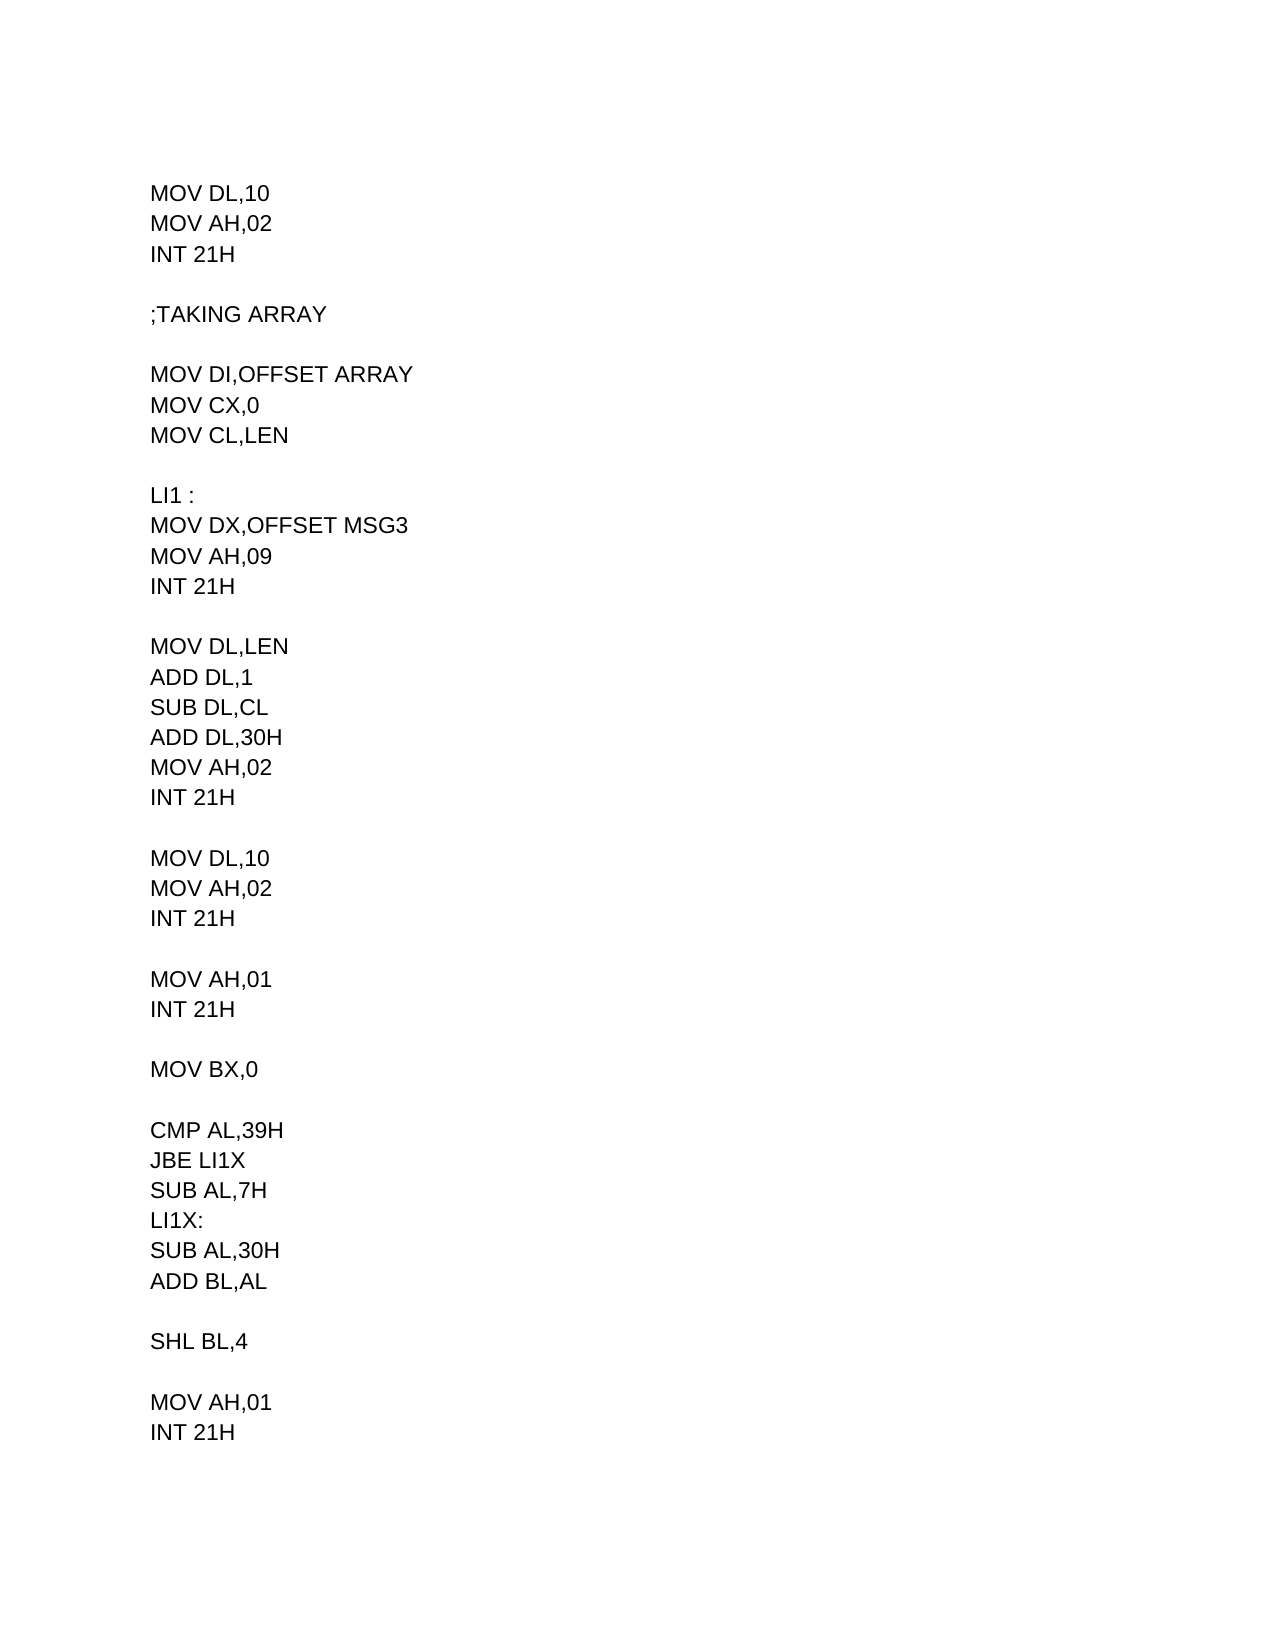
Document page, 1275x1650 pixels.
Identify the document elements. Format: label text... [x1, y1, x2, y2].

text LI1 : [150, 482, 1125, 509]
text JBE LI1X [150, 1147, 1125, 1173]
text MOV CX,0 [150, 392, 1125, 418]
text SUB DL,CL [150, 694, 1125, 720]
text SUB AL,30H [150, 1237, 1125, 1264]
text INT 21H [150, 905, 1125, 932]
text MOV DL,10 [150, 845, 1125, 871]
text ADD BL,AL [150, 1268, 1125, 1294]
text MOV DI,OFFSET ARRAY [150, 361, 1125, 388]
text ADD DL,1 [150, 663, 1125, 690]
text ;TAKING ARRAY [150, 301, 1125, 327]
text MOV AH,01 [150, 966, 1125, 992]
text INT 21H [150, 573, 1125, 599]
text MOV AH,02 [150, 754, 1125, 781]
text MOV DL,10 [150, 180, 1125, 207]
text SUB AL,7H [150, 1177, 1125, 1203]
text INT 21H [150, 996, 1125, 1022]
text LI1X: [150, 1207, 1125, 1234]
text MOV DX,OFFSET MSG3 [150, 512, 1125, 539]
text MOV AH,01 [150, 1388, 1125, 1415]
text SHL BL,4 [150, 1328, 1125, 1354]
text ADD DL,30H [150, 724, 1125, 750]
text INT 21H [150, 1419, 1125, 1445]
text MOV AH,09 [150, 543, 1125, 569]
text MOV AH,02 [150, 875, 1125, 901]
text MOV BX,0 [150, 1056, 1125, 1083]
text INT 21H [150, 784, 1125, 811]
text INT 21H [150, 241, 1125, 267]
text MOV AH,02 [150, 210, 1125, 237]
text CMP AL,39H [150, 1117, 1125, 1143]
text MOV DL,LEN [150, 633, 1125, 660]
text MOV CL,LEN [150, 422, 1125, 448]
